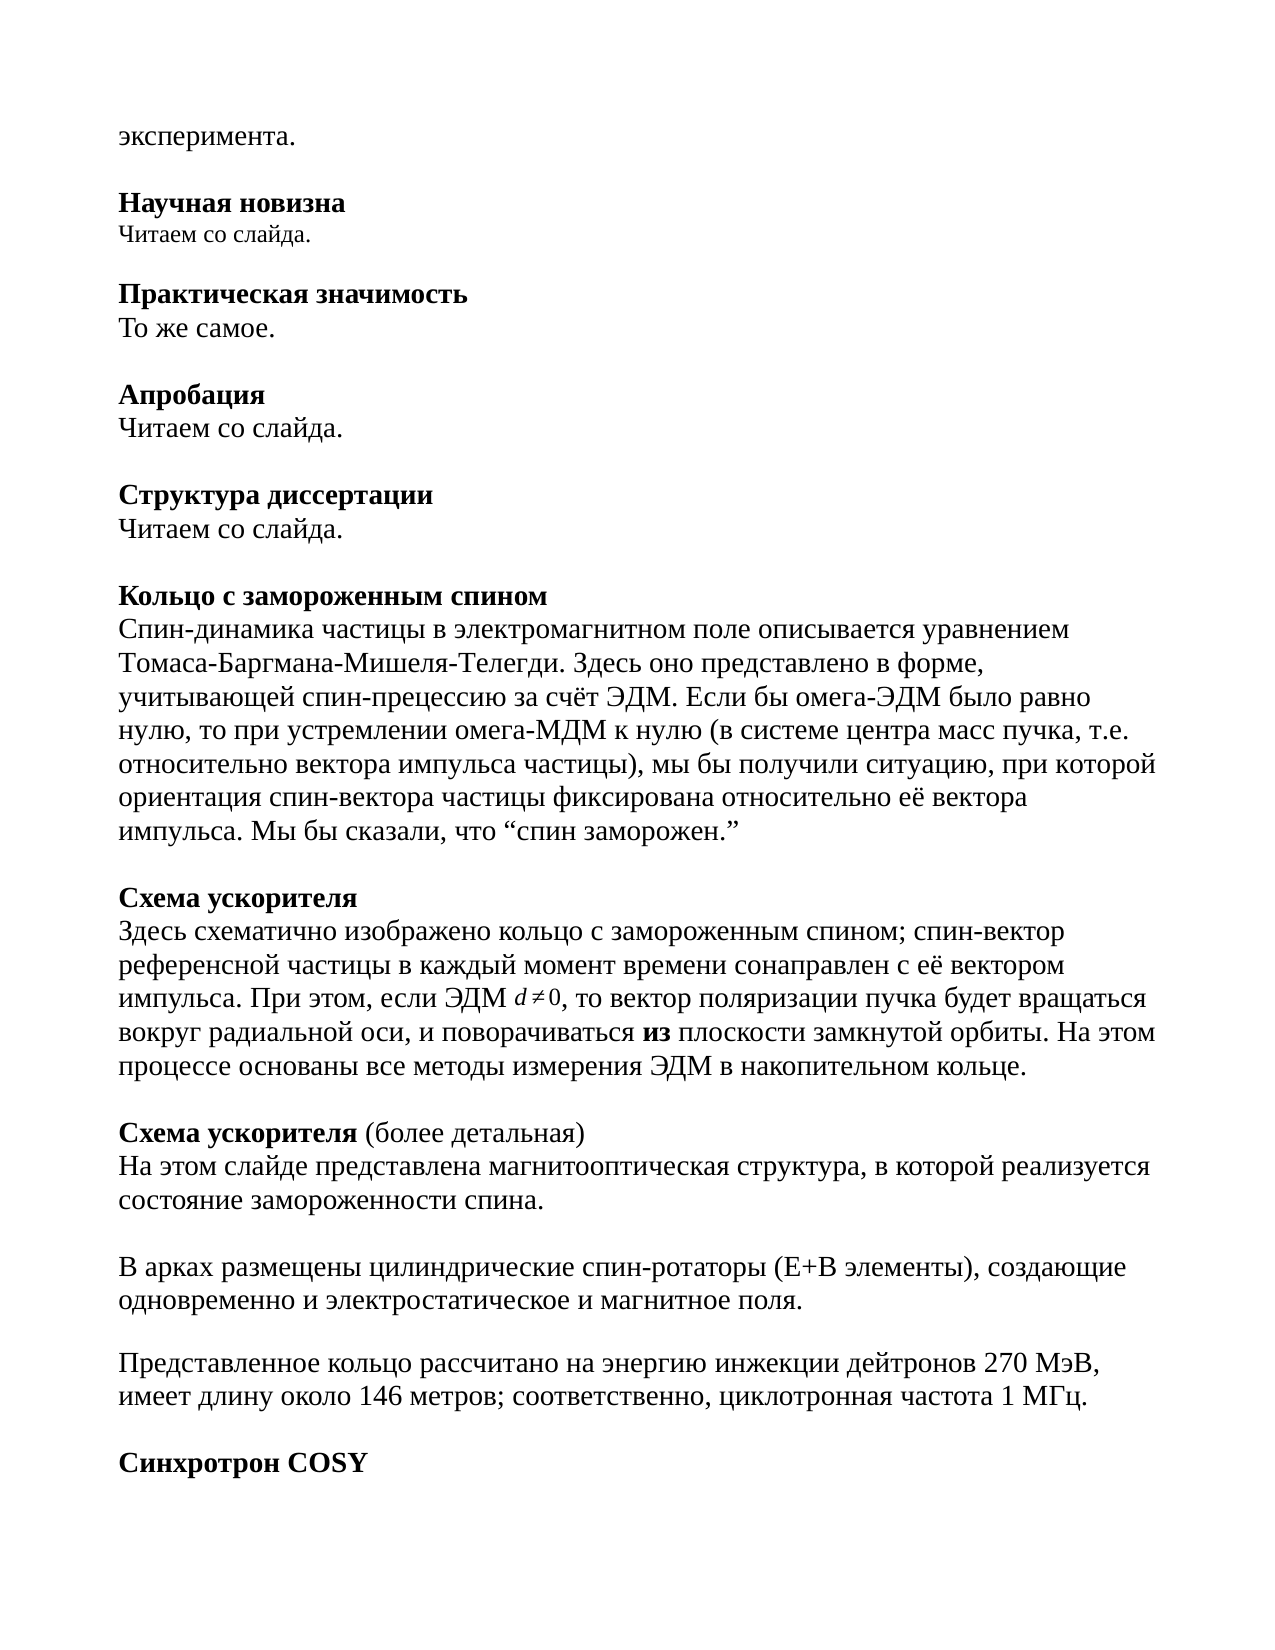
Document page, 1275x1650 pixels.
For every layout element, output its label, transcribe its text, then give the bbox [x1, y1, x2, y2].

text Схема ускорителя [118, 880, 1157, 913]
text Спин-динамика частицы в электромагнитном поле описывается уравнением Томаса-Баргмана-Мишеля-Телегди. Здесь оно представлено в форме, учитывающей спин-прецессию за счёт ЭДМ. Если бы омега-ЭДМ было равно нулю, то при устремлении омега-МДМ к нулю (в системе центра масс пучка, т.е. относительно вектора импульса частицы), мы бы получили ситуацию, при которой ориентация спин-вектора частицы фиксирована относительно её вектора импульса. Мы бы сказали, что “спин заморожен.” [118, 612, 1157, 846]
text В арках размещены цилиндрические спин-ротаторы (E+B элементы), создающие одновременно и электростатическое и магнитное поля. [118, 1249, 1157, 1316]
text Здесь схематично изображено кольцо с замороженным спином; спин-вектор референсной частицы в каждый момент времени сонаправлен с её вектором импульса. При этом, если ЭДМ , то вектор поляризации пучка будет вращаться вокруг радиальной оси, и поворачиваться из плоскости замкнутой орбиты. На этом процессе основаны все методы измерения ЭДМ в накопительном кольце. [118, 913, 1157, 1081]
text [118, 118, 1157, 152]
text Читаем со слайда. [118, 219, 1157, 247]
text Научная новизна [118, 185, 1157, 219]
text Читаем со слайда. [118, 511, 1157, 544]
text Структура диссертации [118, 477, 1157, 511]
text Кольцо с замороженным спином [118, 578, 1157, 612]
text Синхротрон COSY [118, 1445, 1157, 1479]
text Представленное кольцо рассчитано на энергию инжекции дейтронов 270 МэВ, имеет длину около 146 метров; соответственно, циклотронная частота 1 МГц. [118, 1345, 1157, 1412]
text На этом слайде представлена магнитооптическая структура, в которой реализуется состояние замороженности спина. [118, 1148, 1157, 1215]
text Практическая значимость [118, 276, 1157, 310]
text То же самое. [118, 310, 1157, 343]
text Читаем со слайда. [118, 410, 1157, 444]
text Схема ускорителя (более детальная) [118, 1115, 1157, 1148]
text Апробация [118, 377, 1157, 410]
